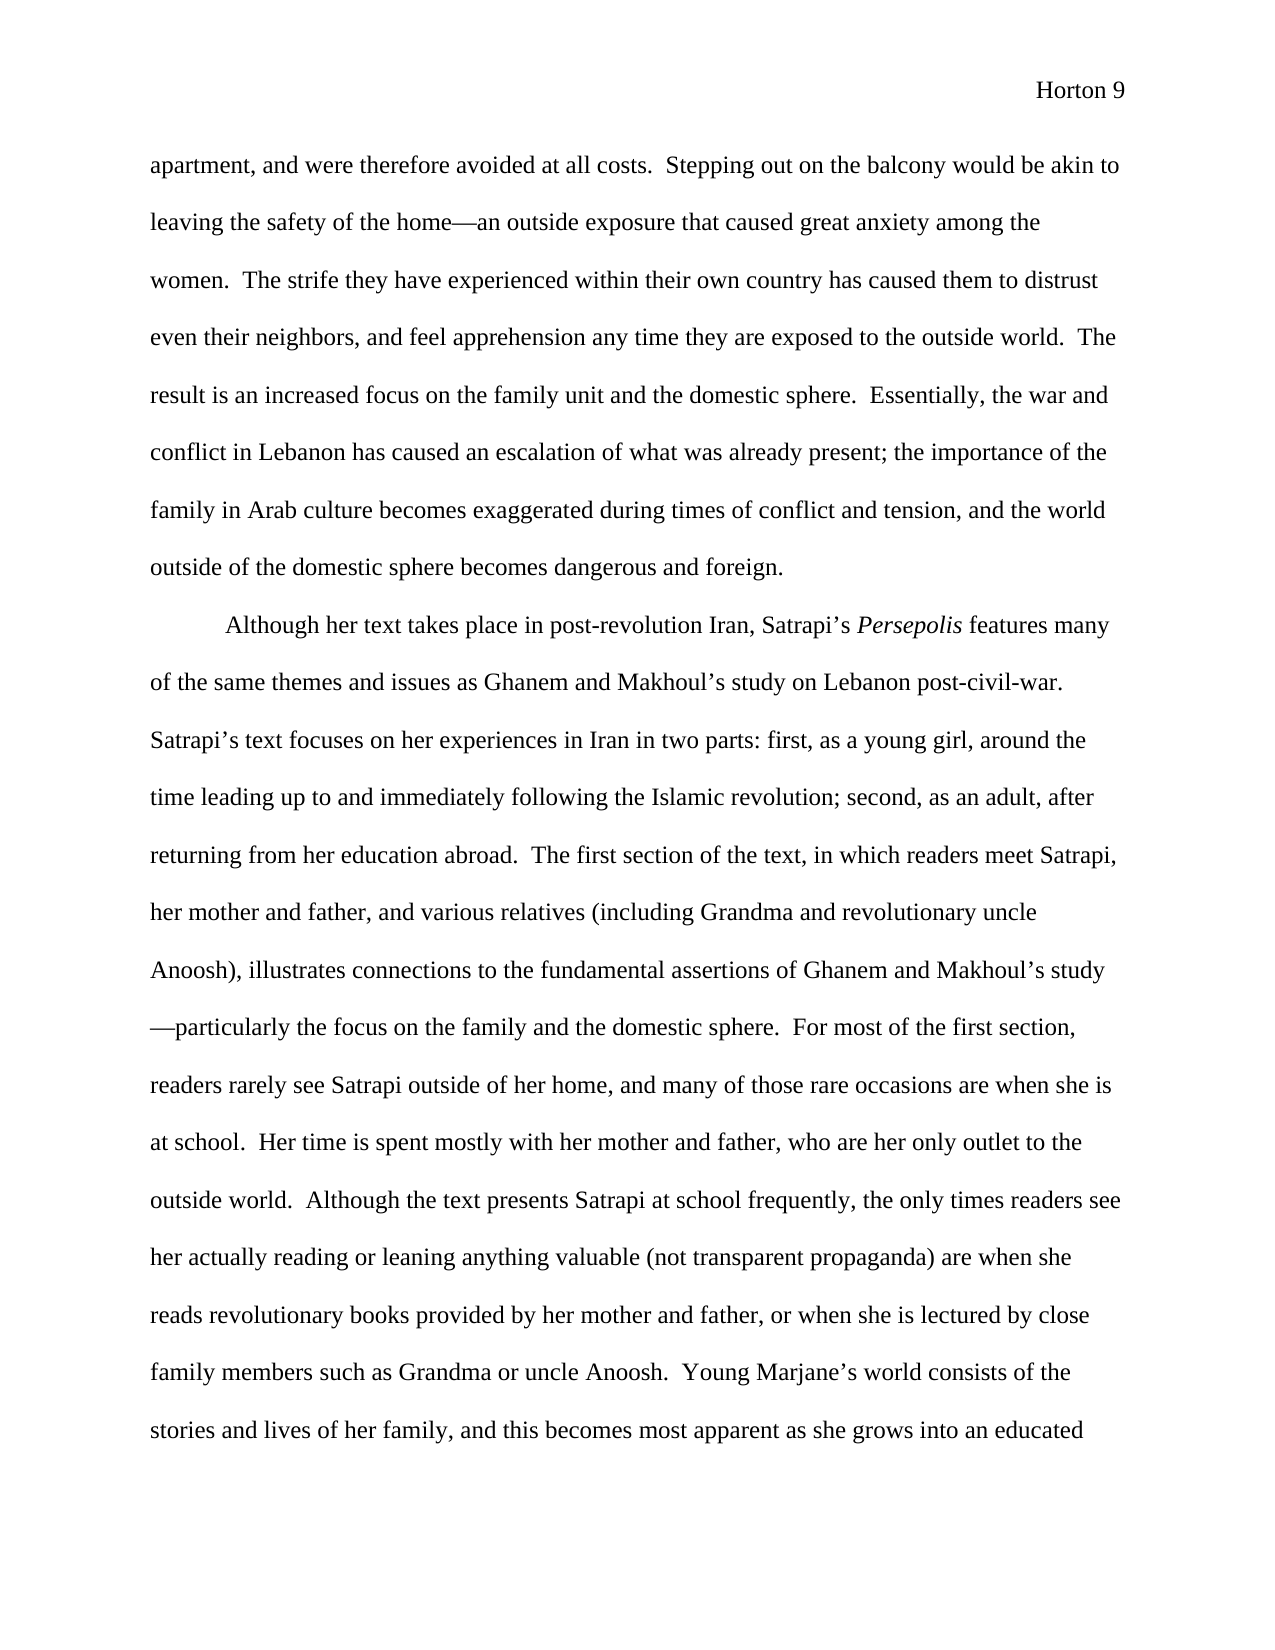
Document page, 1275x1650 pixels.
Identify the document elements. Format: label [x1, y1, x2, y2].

text [150, 150, 1125, 581]
text [150, 610, 1125, 1444]
